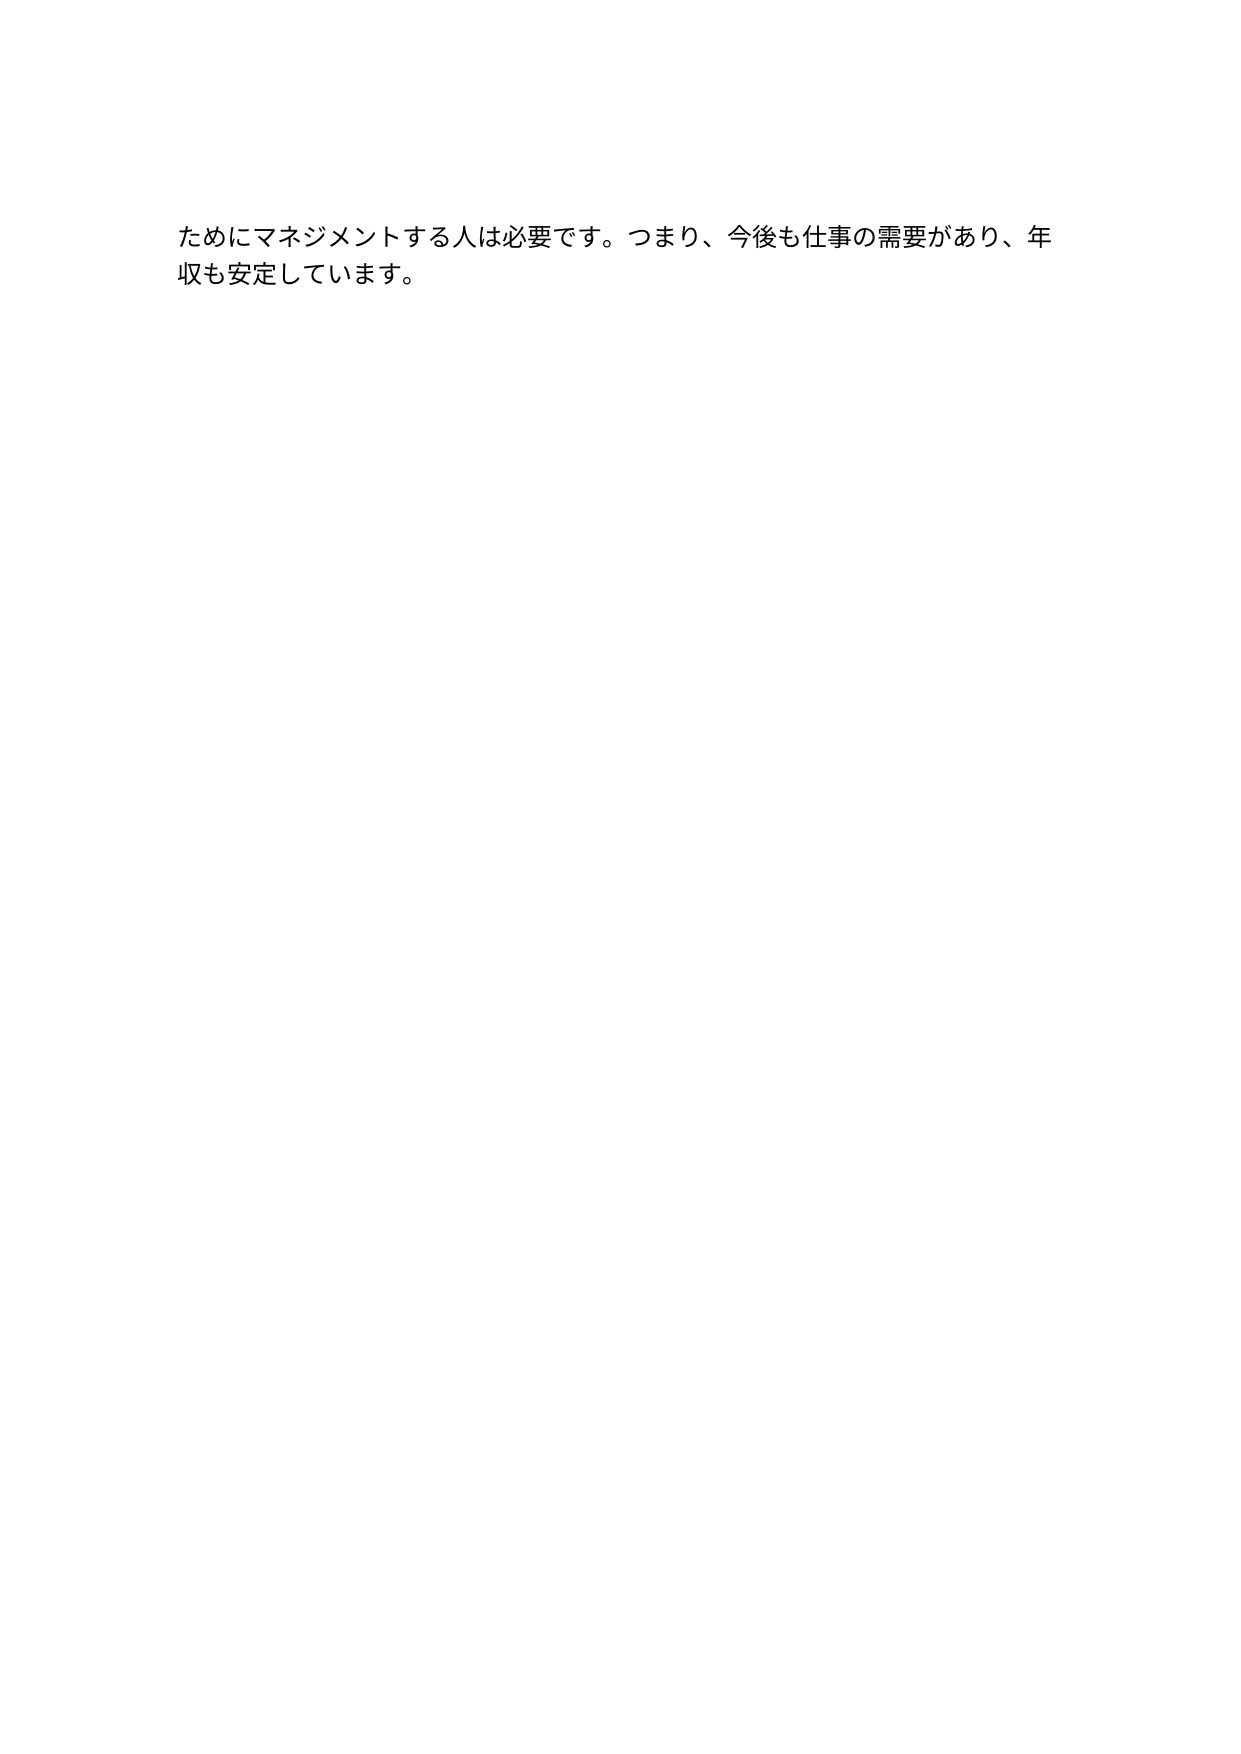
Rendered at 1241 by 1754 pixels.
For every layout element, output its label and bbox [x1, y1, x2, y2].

text [177, 217, 1063, 292]
